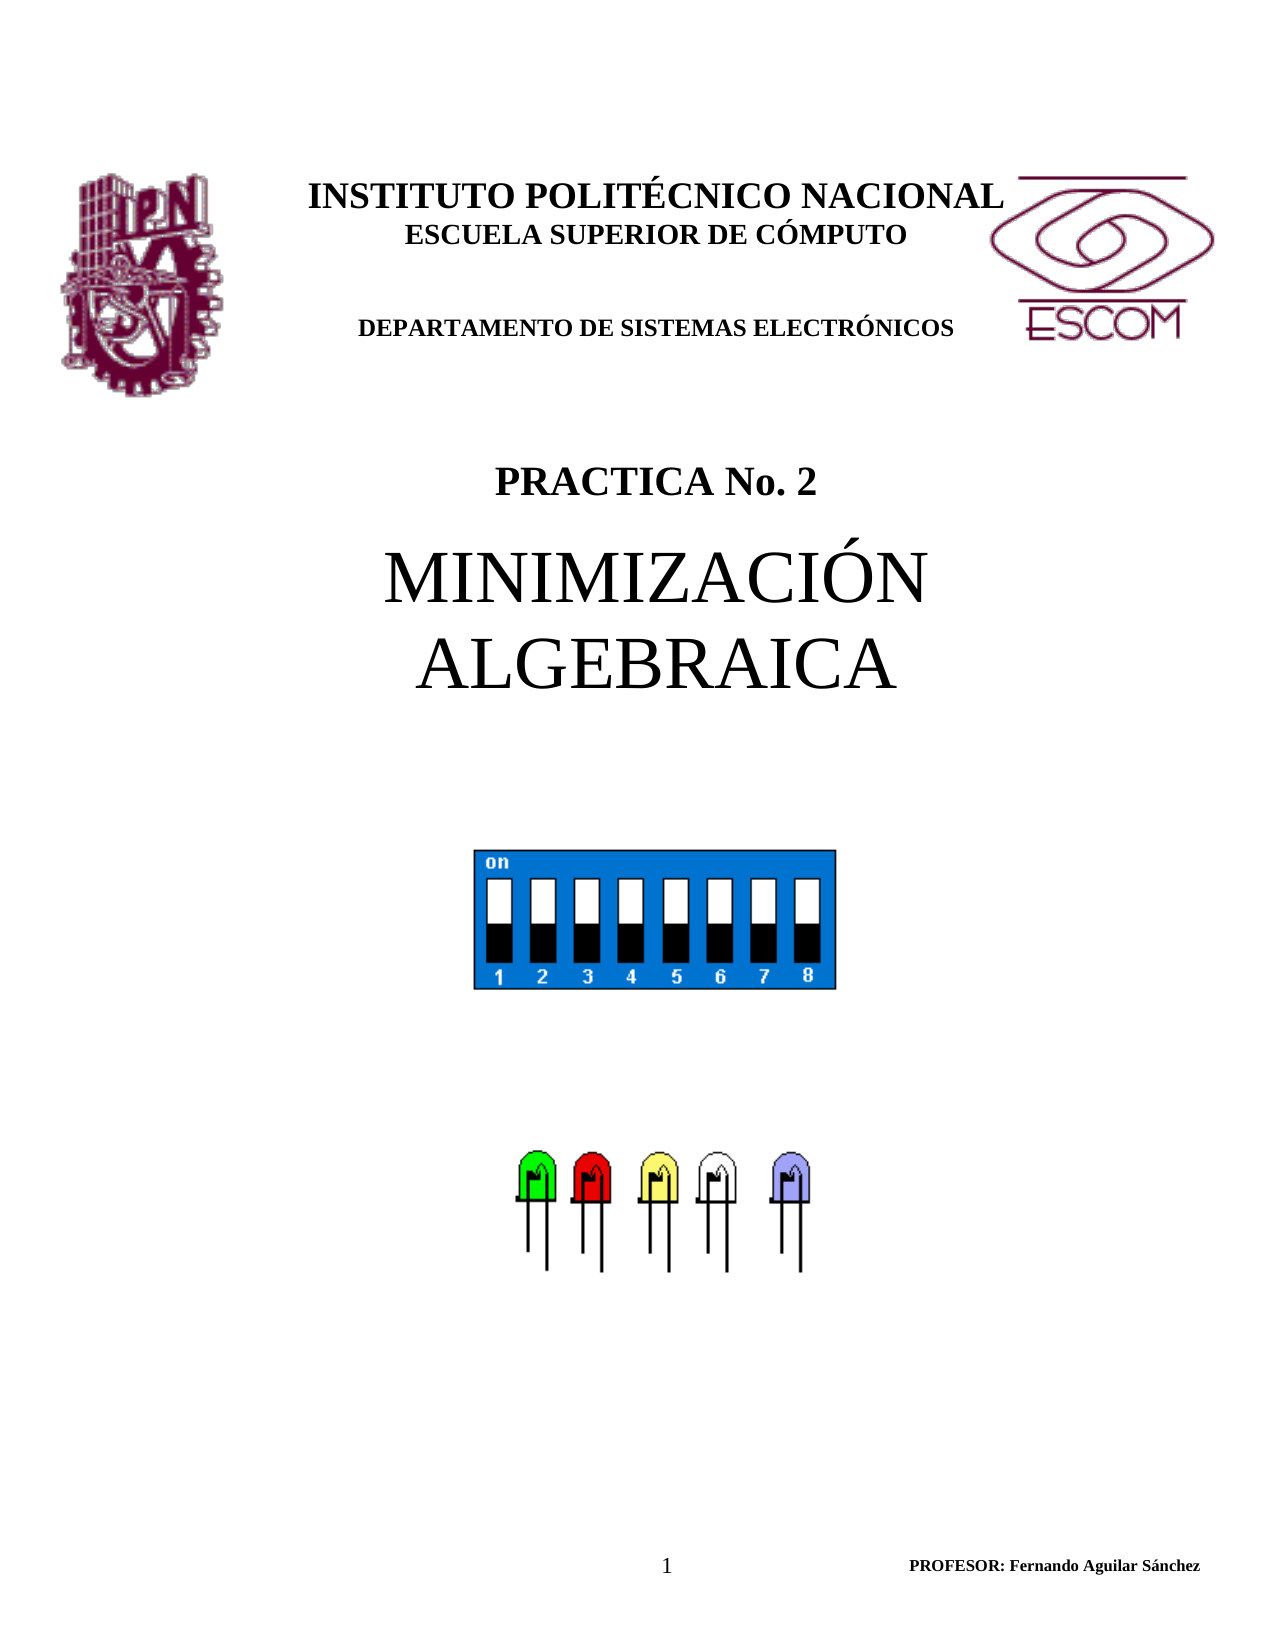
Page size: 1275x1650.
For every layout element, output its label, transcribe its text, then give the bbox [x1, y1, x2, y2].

picture [60, 172, 226, 400]
text INSTITUTO POLITÉCNICO NACIONAL [305, 174, 1007, 217]
picture [463, 840, 849, 1012]
picture [984, 172, 1219, 353]
picture [472, 1124, 839, 1290]
text PRACTICA No. 2 [304, 456, 1007, 504]
text MINIMIZACIÓN ALGEBRAICA [305, 532, 1008, 705]
text DEPARTAMENTO DE SISTEMAS ELECTRÓNICOS [304, 313, 1007, 341]
text ESCUELA SUPERIOR DE CÓMPUTO [304, 217, 1007, 251]
